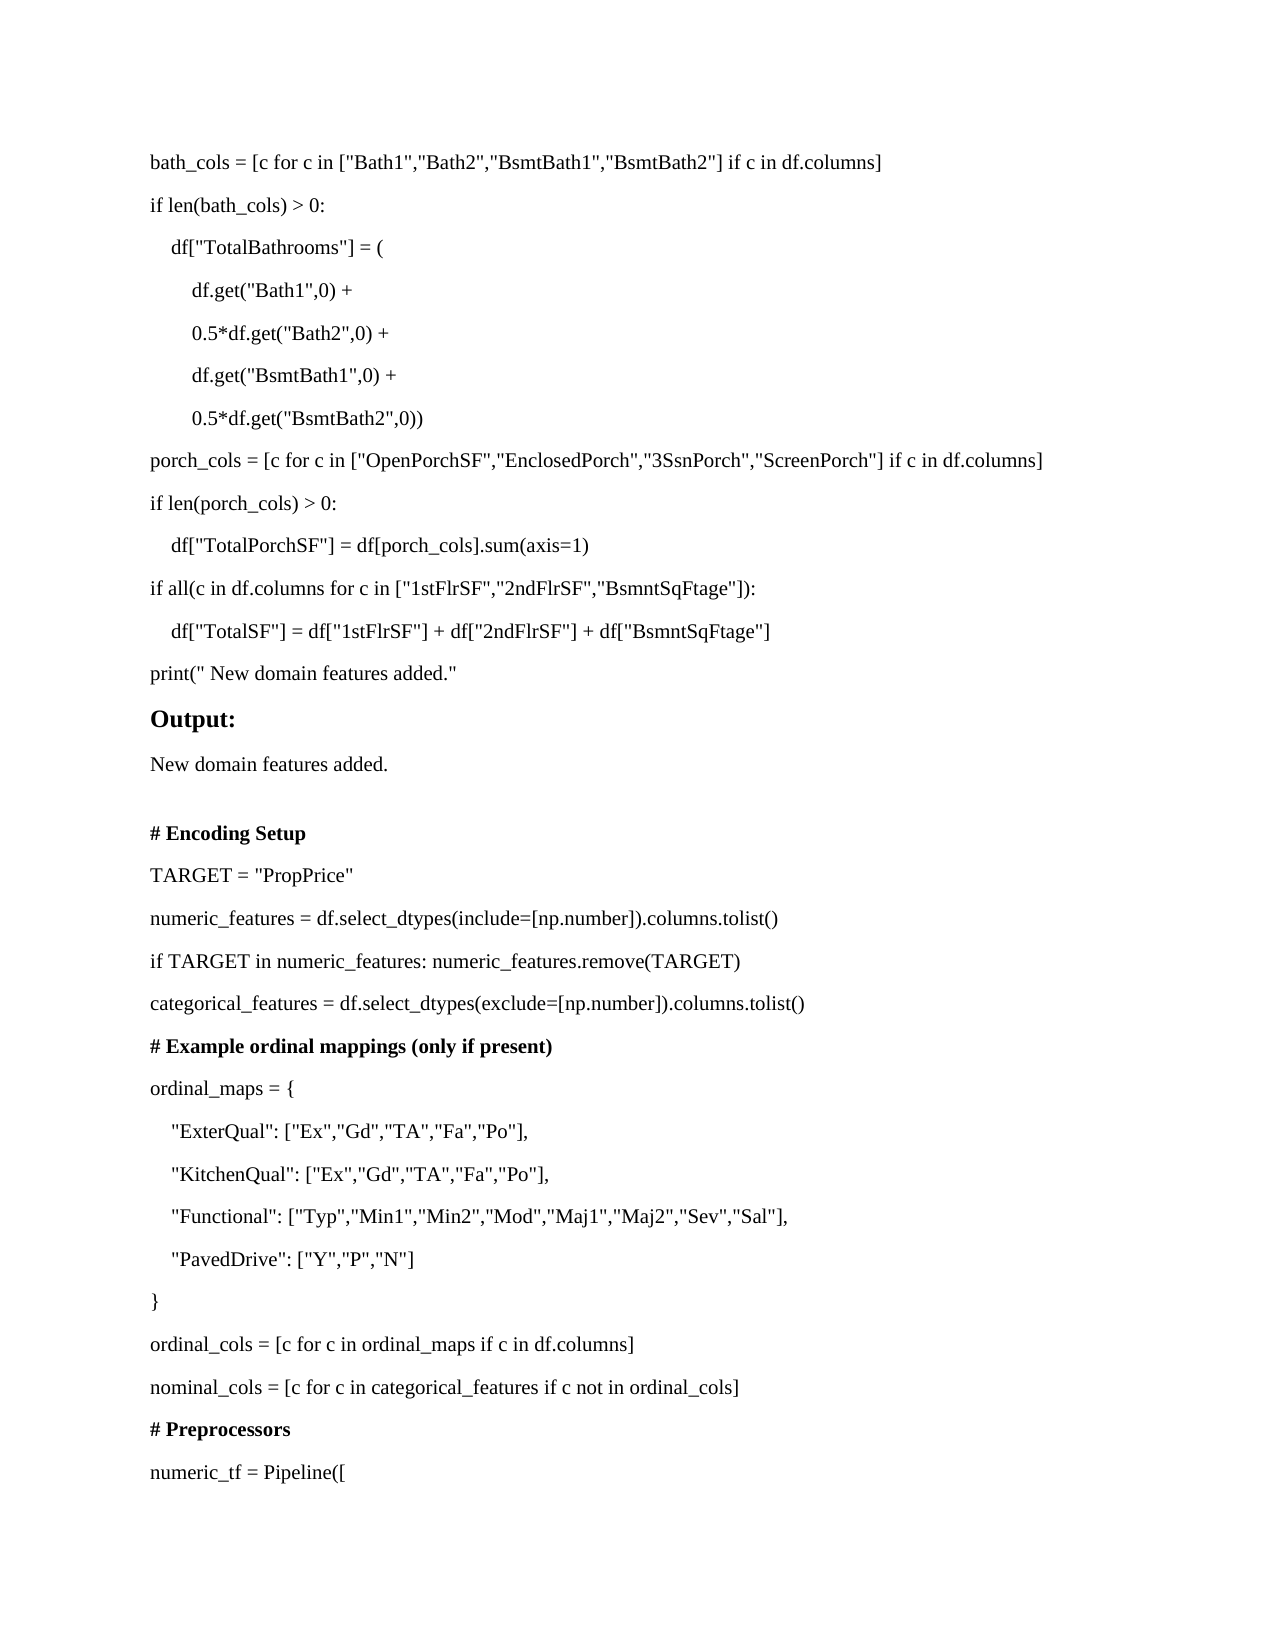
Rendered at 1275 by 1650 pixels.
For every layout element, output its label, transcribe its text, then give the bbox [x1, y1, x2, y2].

text nominal_cols = [c for c in categorical_features if c not in ordinal_cols] [150, 1374, 1125, 1399]
text if len(porch_cols) > 0: [150, 491, 1125, 515]
text "PavedDrive": ["Y","P","N"] [150, 1247, 1125, 1271]
text New domain features added. [150, 752, 1125, 776]
text numeric_features = df.select_dtypes(include=[np.number]).columns.tolist() [150, 906, 1125, 930]
text 0.5*df.get("Bath2",0) + [150, 320, 1125, 344]
text TARGET = "PropPrice" [150, 863, 1125, 887]
text categorical_features = df.select_dtypes(exclude=[np.number]).columns.tolist() [150, 991, 1125, 1015]
text # Encoding Setup [150, 821, 1125, 845]
text ordinal_maps = { [150, 1076, 1125, 1100]
text if TARGET in numeric_features: numeric_features.remove(TARGET) [150, 948, 1125, 973]
text print(" New domain features added." [150, 661, 1125, 685]
text df.get("Bath1",0) + [150, 278, 1125, 302]
text df["TotalPorchSF"] = df[porch_cols].sum(axis=1) [150, 533, 1125, 557]
text if len(bath_cols) > 0: [150, 193, 1125, 217]
text porch_cols = [c for c in ["OpenPorchSF","EnclosedPorch","3SsnPorch","ScreenPorch"] if c in df.columns] [150, 448, 1125, 472]
text "KitchenQual": ["Ex","Gd","TA","Fa","Po"], [150, 1162, 1125, 1186]
text # Preprocessors [150, 1417, 1125, 1441]
text if all(c in df.columns for c in ["1stFlrSF","2ndFlrSF","BsmntSqFtage"]): [150, 576, 1125, 600]
text # Example ordinal mappings (only if present) [150, 1034, 1125, 1058]
text ordinal_cols = [c for c in ordinal_maps if c in df.columns] [150, 1332, 1125, 1356]
text df.get("BsmtBath1",0) + [150, 363, 1125, 387]
text numeric_tf = Pipeline([ [150, 1460, 1125, 1484]
text 0.5*df.get("BsmtBath2",0)) [150, 406, 1125, 430]
text bath_cols = [c for c in ["Bath1","Bath2","BsmtBath1","BsmtBath2"] if c in df.columns] [150, 150, 1125, 174]
text } [150, 1289, 1125, 1313]
text df["TotalBathrooms"] = ( [150, 235, 1125, 259]
text "Functional": ["Typ","Min1","Min2","Mod","Maj1","Maj2","Sev","Sal"], [150, 1204, 1125, 1228]
text Output: [150, 704, 1125, 733]
text "ExterQual": ["Ex","Gd","TA","Fa","Po"], [150, 1119, 1125, 1143]
text df["TotalSF"] = df["1stFlrSF"] + df["2ndFlrSF"] + df["BsmntSqFtage"] [150, 619, 1125, 643]
